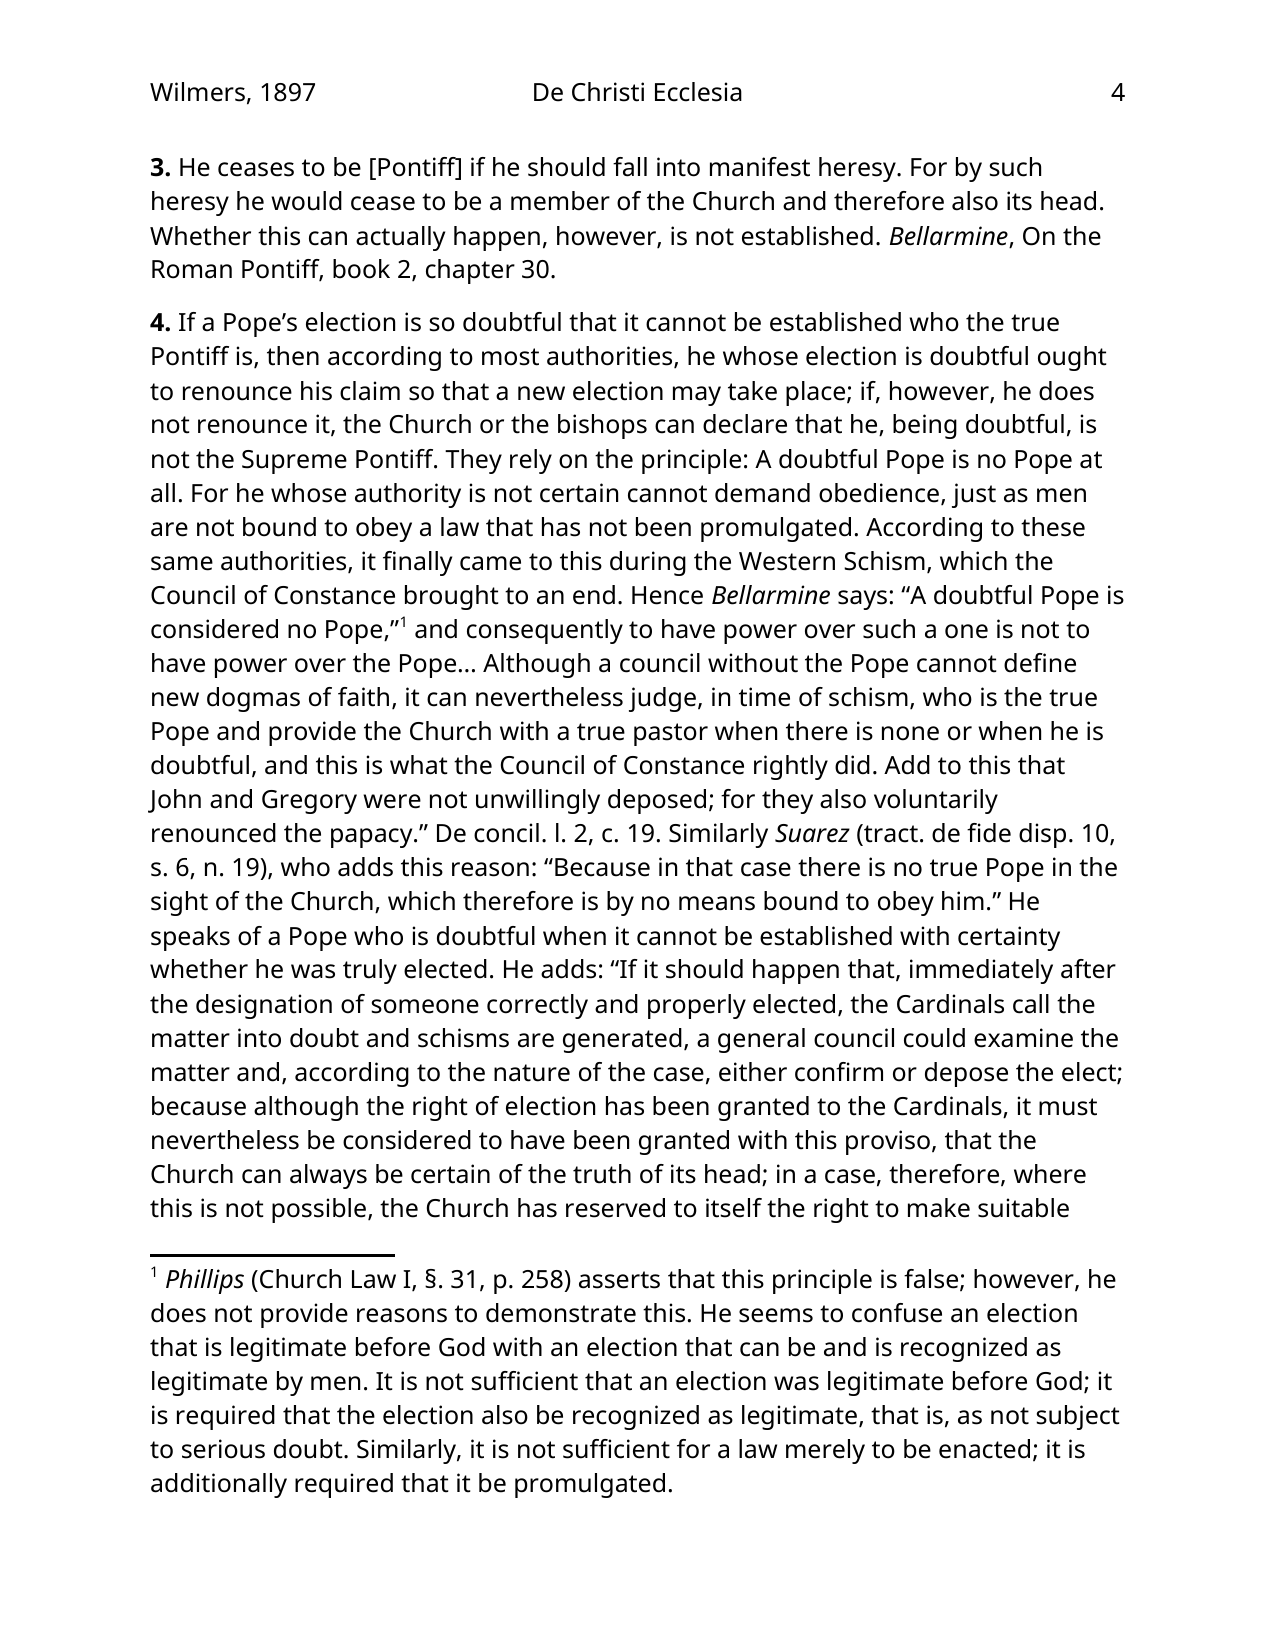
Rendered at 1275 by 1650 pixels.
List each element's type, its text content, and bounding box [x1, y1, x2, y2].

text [150, 305, 1125, 1225]
text 3. He ceases to be [Pontiff] if he should fall into manifest heresy. For by such heresy he would cease to be a member of the Church and therefore also its head. Whether this can actually happen, however, is not established. Bellarmine, On the Roman Pontiff, book 2, chapter 30. [150, 150, 1125, 286]
